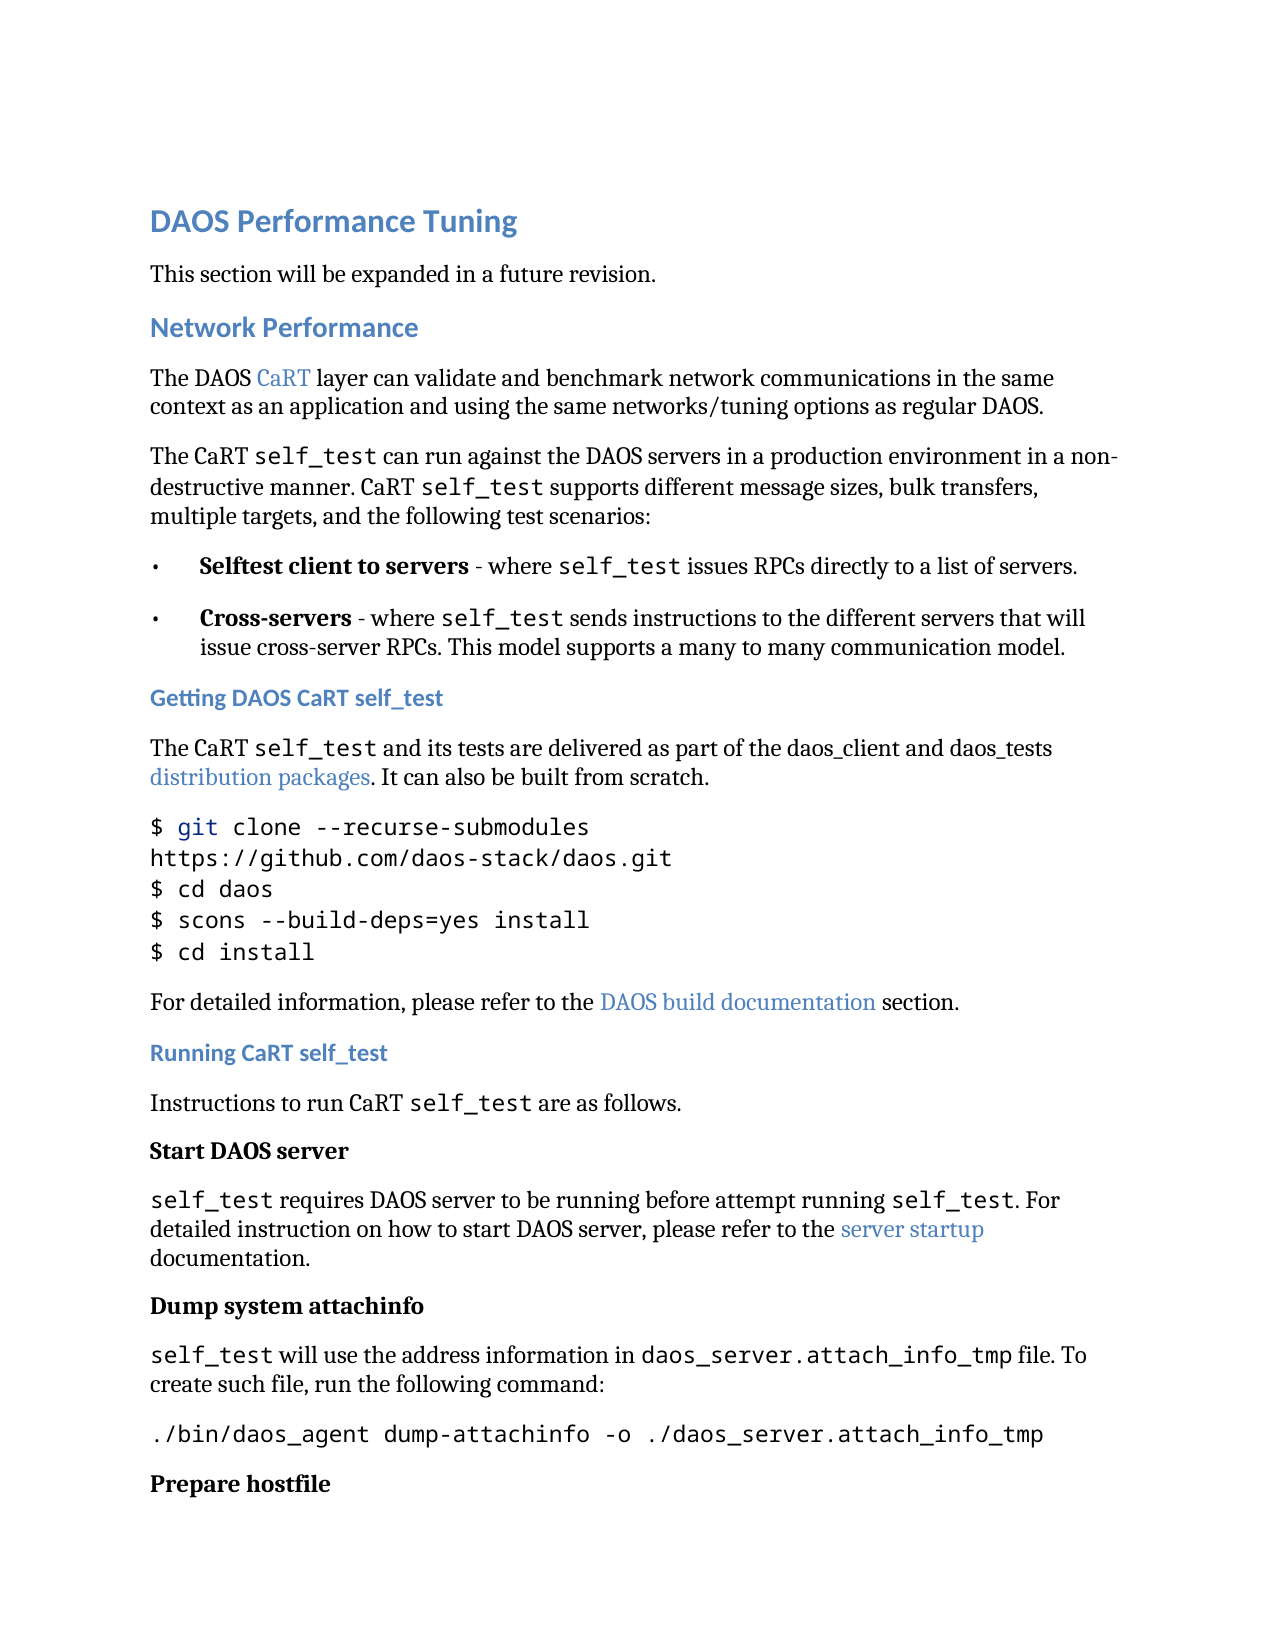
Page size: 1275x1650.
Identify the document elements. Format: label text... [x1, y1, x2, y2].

text For detailed information, please refer to the DAOS build documentation section. [150, 988, 1125, 1016]
text self_test will use the address information in daos_server.attach_info_tmp file. To create such file, run the following command: [150, 1339, 1125, 1399]
text The CaRT self_test can run against the DAOS servers in a production environment in a non-destructive manner. CaRT self_test supports different message sizes, bulk transfers, multiple targets, and the following test scenarios: [150, 440, 1125, 531]
text ./bin/daos_agent dump-attachinfo -o ./daos_server.attach_info_tmp [150, 1418, 1125, 1449]
subtitle Running CaRT self_test [150, 1037, 1125, 1068]
text Instructions to run CaRT self_test are as follows. [150, 1087, 1125, 1118]
text self_test requires DAOS server to be running before attempt running self_test. For detailed instruction on how to start DAOS server, please refer to the server startup documentation. [150, 1184, 1125, 1273]
text The CaRT self_test and its tests are delivered as part of the daos_client and daos_tests distribution packages. It can also be built from scratch. [150, 732, 1125, 792]
subtitle DAOS Performance Tuning [150, 200, 1125, 241]
text The DAOS CaRT layer can validate and benchmark network communications in the same context as an application and using the same networks/tuning options as regular DAOS. [150, 363, 1125, 421]
text Start DAOS server [150, 1137, 1125, 1165]
text Dump system attachinfo [150, 1292, 1125, 1320]
text $ git clone --recurse-submodules https://github.com/daos-stack/daos.git $ cd daos $ scons --build-deps=yes install $ cd install [150, 811, 1125, 967]
list Cross-servers - where self_test sends instructions to the different servers that will issue cross-server RPCs. This model supports a many to many communication model. [150, 602, 1125, 662]
subtitle Network Performance [150, 309, 1125, 345]
list Selftest client to servers - where self_test issues RPCs directly to a list of servers. [150, 550, 1125, 581]
text This section will be expanded in a future revision. [150, 259, 1125, 288]
text Prepare hostfile [150, 1470, 1125, 1499]
subtitle Getting DAOS CaRT self_test [150, 683, 1125, 713]
